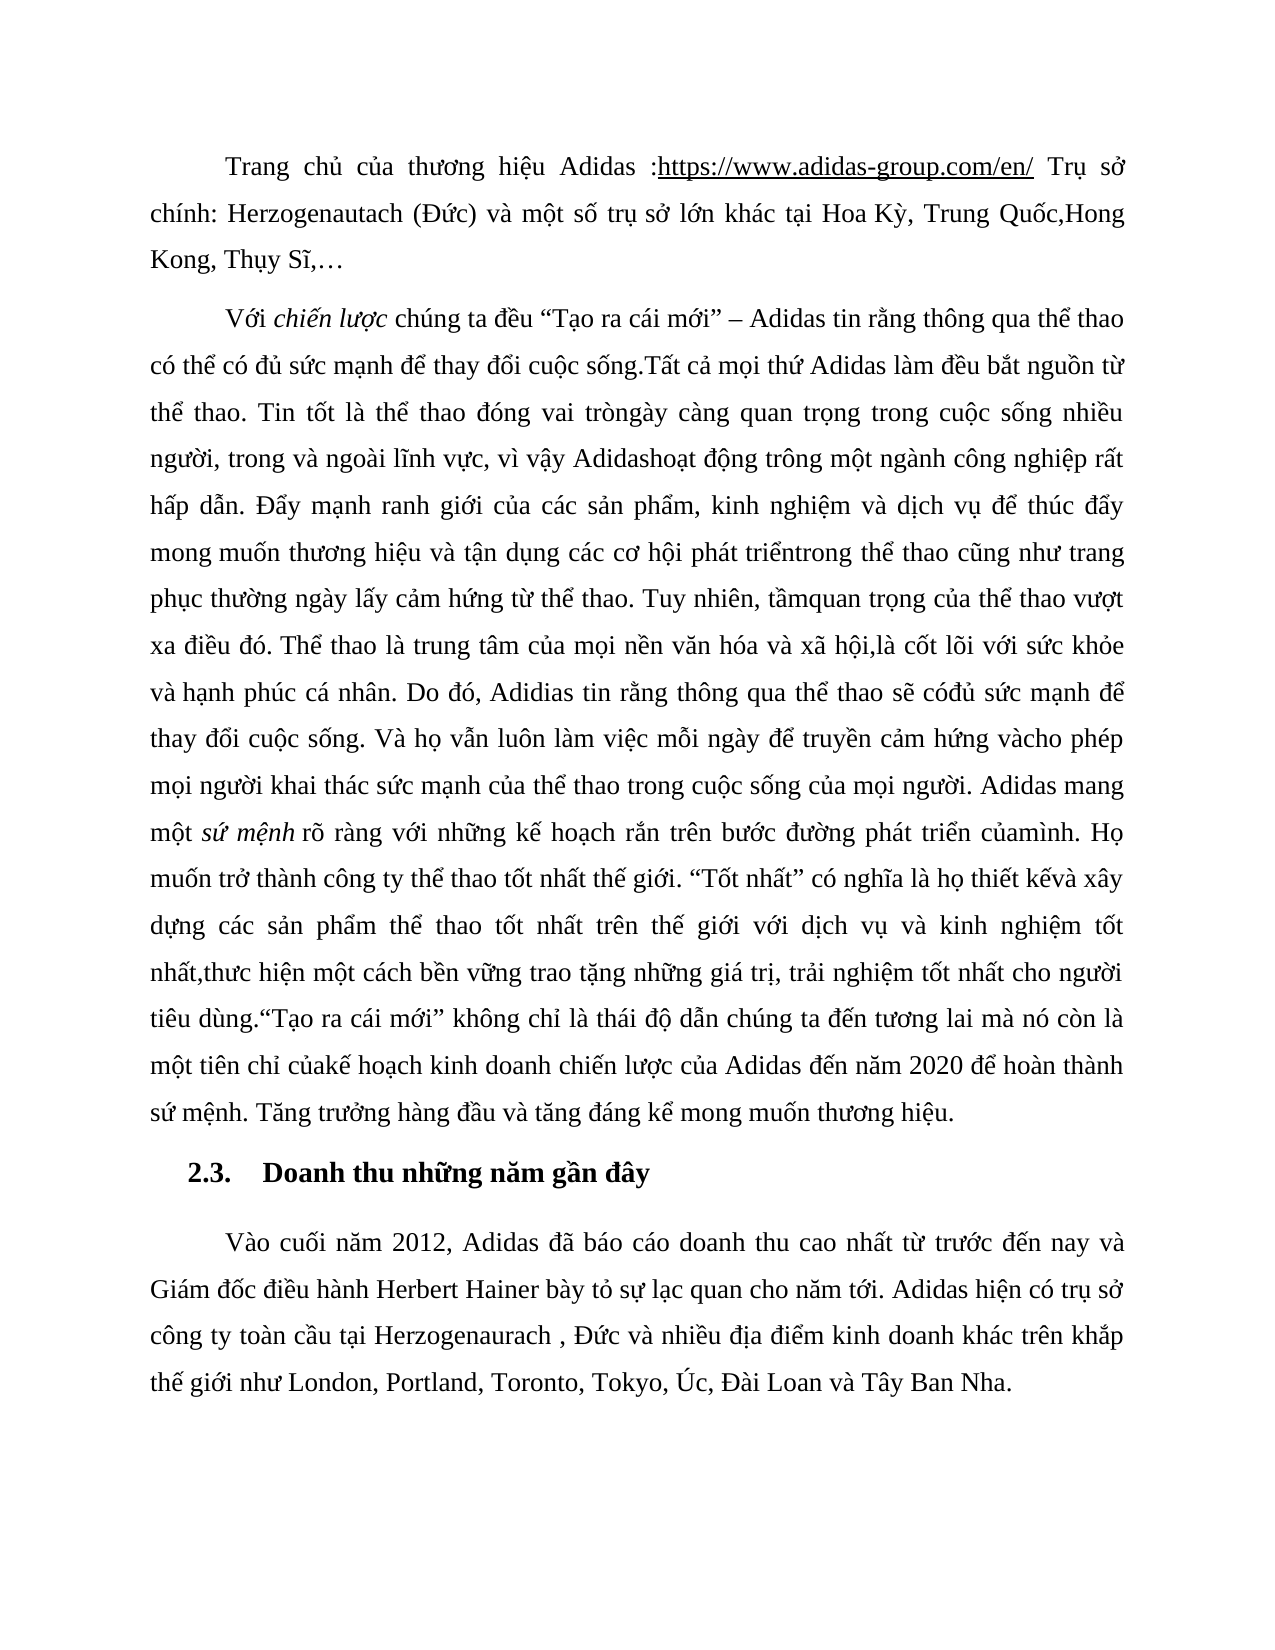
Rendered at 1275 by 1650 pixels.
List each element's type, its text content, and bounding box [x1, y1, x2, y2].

text Vào cuối năm 2012, Adidas đã báo cáo doanh thu cao nhất từ ​​trước đến nay và Giám đốc điều hành Herbert Hainer bày tỏ sự lạc quan cho năm tới. Adidas hiện có trụ sở công ty toàn cầu tại Herzogenaurach , Đức và nhiều địa điểm kinh doanh khác trên khắp thế giới như London, Portland, Toronto, Tokyo, Úc, Đài Loan và Tây Ban Nha. [150, 1226, 1125, 1397]
list Doanh thu những năm gần đây [187, 1155, 1125, 1188]
text Trang chủ của thương hiệu Adidas :https://www.adidas-group.com/en/ Trụ sở chính: Herzogenautach (Đức) và một số trụ sở lớn khác tại Hoa Kỳ, Trung Quốc,Hong Kong, Thụy Sĩ,… [150, 150, 1125, 274]
text Với chiến lược chúng ta đều “Tạo ra cái mới” – Adidas tin rằng thông qua thể thao có thể có đủ sức mạnh để thay đổi cuộc sống.Tất cả mọi thứ Adidas làm đều bắt nguồn từ thể thao. Tin tốt là thể thao đóng vai tròngày càng quan trọng trong cuộc sống nhiều người, trong và ngoài lĩnh vực, vì vậy Adidashoạt động trông một ngành công nghiệp rất hấp dẫn. Đẩy mạnh ranh giới của các sản phẩm, kinh nghiệm và dịch vụ để thúc đẩy mong muốn thương hiệu và tận dụng các cơ hội phát triểntrong thể thao cũng như trang phục thường ngày lấy cảm hứng từ thể thao. Tuy nhiên, tầmquan trọng của thể thao vượt xa điều đó. Thể thao là trung tâm của mọi nền văn hóa và xã hội,là cốt lõi với sức khỏe và hạnh phúc cá nhân. Do đó, Adidias tin rằng thông qua thể thao sẽ cóđủ sức mạnh để thay đổi cuộc sống. Và họ vẫn luôn làm việc mỗi ngày để truyền cảm hứng vàcho phép mọi người khai thác sức mạnh của thể thao trong cuộc sống của mọi người. Adidas mang một sứ mệnh rõ ràng với những kế hoạch rắn trên bước đường phát triển củamình. Họ muốn trở thành công ty thể thao tốt nhất thế giới. “Tốt nhất” có nghĩa là họ thiết kếvà xây dựng các sản phẩm thể thao tốt nhất trên thế giới với dịch vụ và kinh nghiệm tốt nhất,thưc hiện một cách bền vững trao tặng những giá trị, trải nghiệm tốt nhất cho người tiêu dùng.“Tạo ra cái mới” không chỉ là thái độ dẫn chúng ta đến tương lai mà nó còn là một tiên chỉ củakế hoạch kinh doanh chiến lược của Adidas đến năm 2020 để hoàn thành sứ mệnh. Tăng trưởng hàng đầu và tăng đáng kể mong muốn thương hiệu. [150, 302, 1125, 1127]
